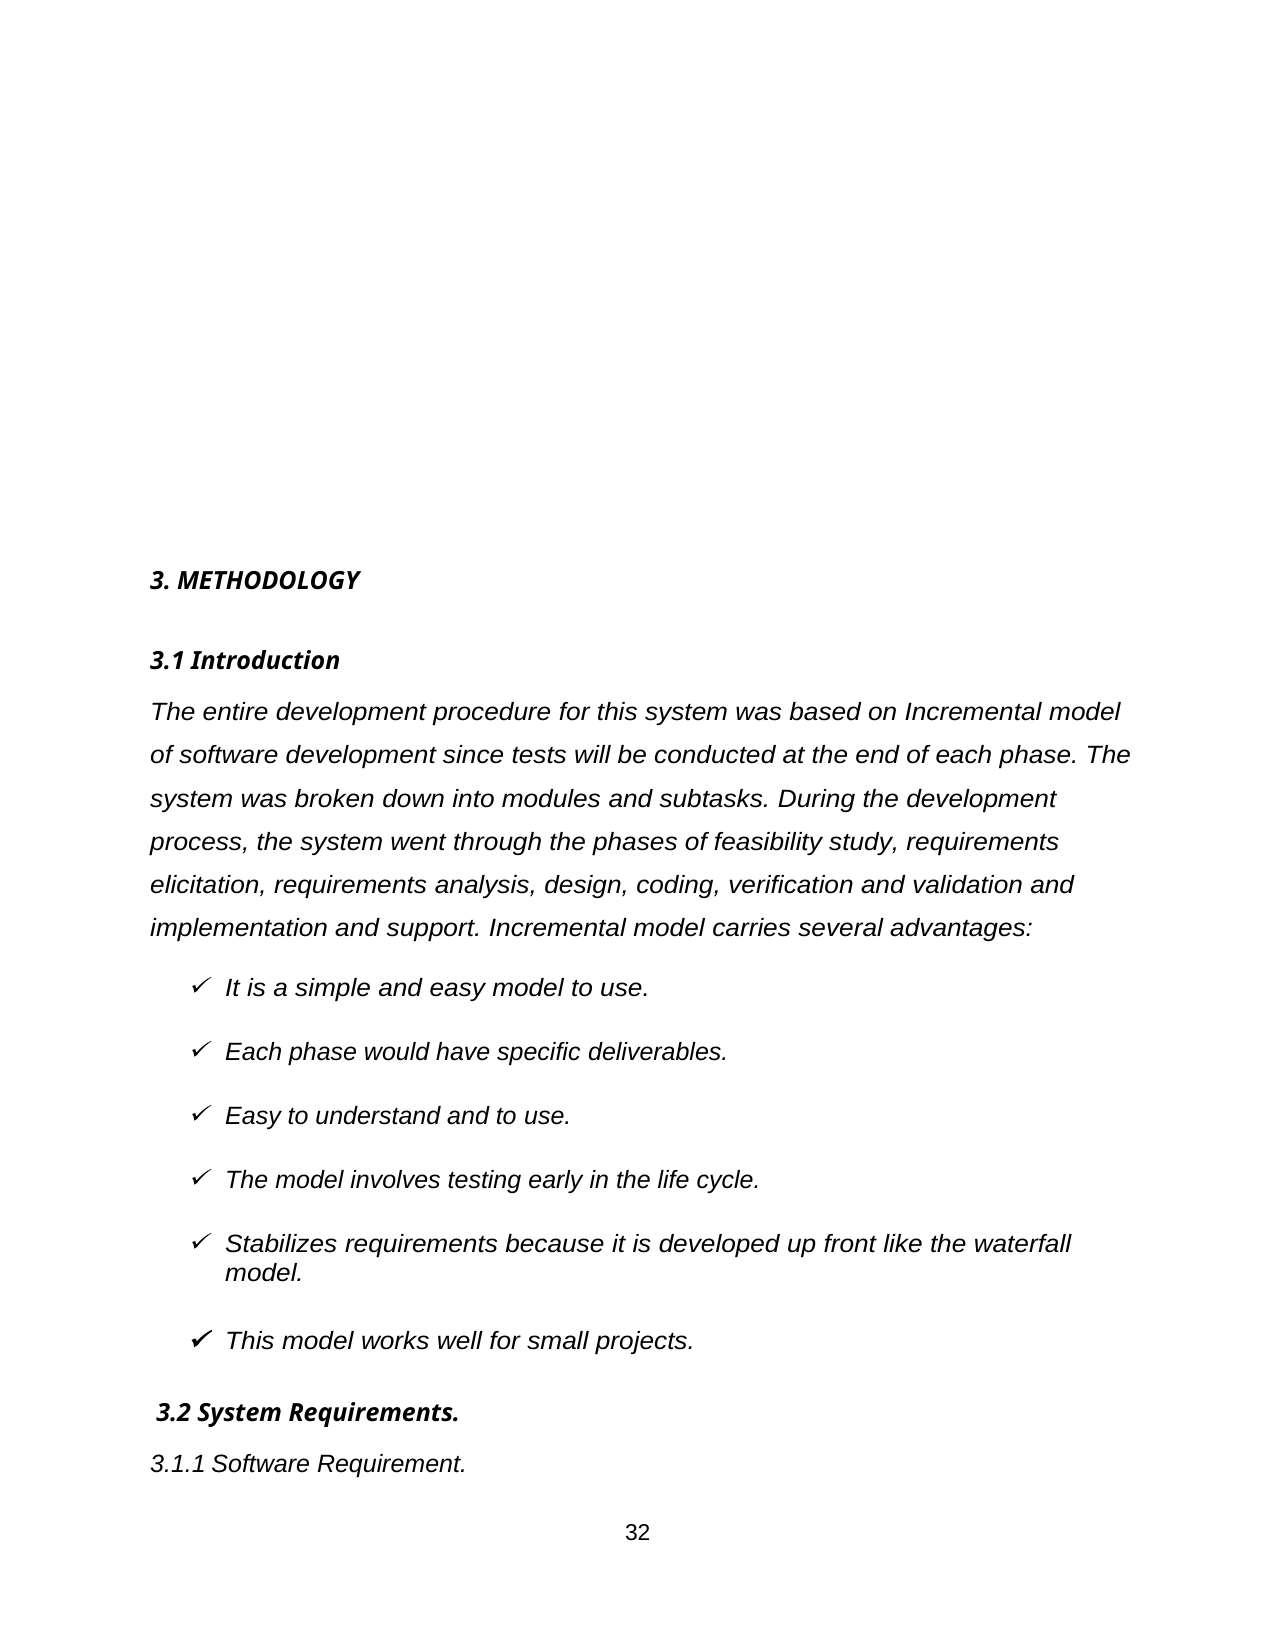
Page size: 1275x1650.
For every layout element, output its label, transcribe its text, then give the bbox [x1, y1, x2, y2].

list The model involves testing early in the life cycle. [187, 1165, 1142, 1194]
list Introduction [150, 643, 1142, 677]
subtitle METHODOLOGY [150, 563, 1142, 597]
list Each phase would have specific deliverables. [187, 1037, 1142, 1066]
subtitle System Requirements. [156, 1394, 1142, 1428]
list This model works well for small projects. [187, 1326, 1142, 1355]
list Software Requirement. [150, 1449, 1142, 1478]
list Easy to understand and to use. [187, 1101, 1142, 1130]
text The entire development procedure for this system was based on Incremental model of software development since tests will be conducted at the end of each phase. The system was broken down into modules and subtasks. During the development process, the system went through the phases of feasibility study, requirements elicitation, requirements analysis, design, coding, verification and validation and implementation and support. Incremental model carries several advantages: [150, 697, 1142, 942]
list It is a simple and easy model to use. [187, 973, 1142, 1002]
list Stabilizes requirements because it is developed up front like the waterfall model. [187, 1229, 1142, 1287]
